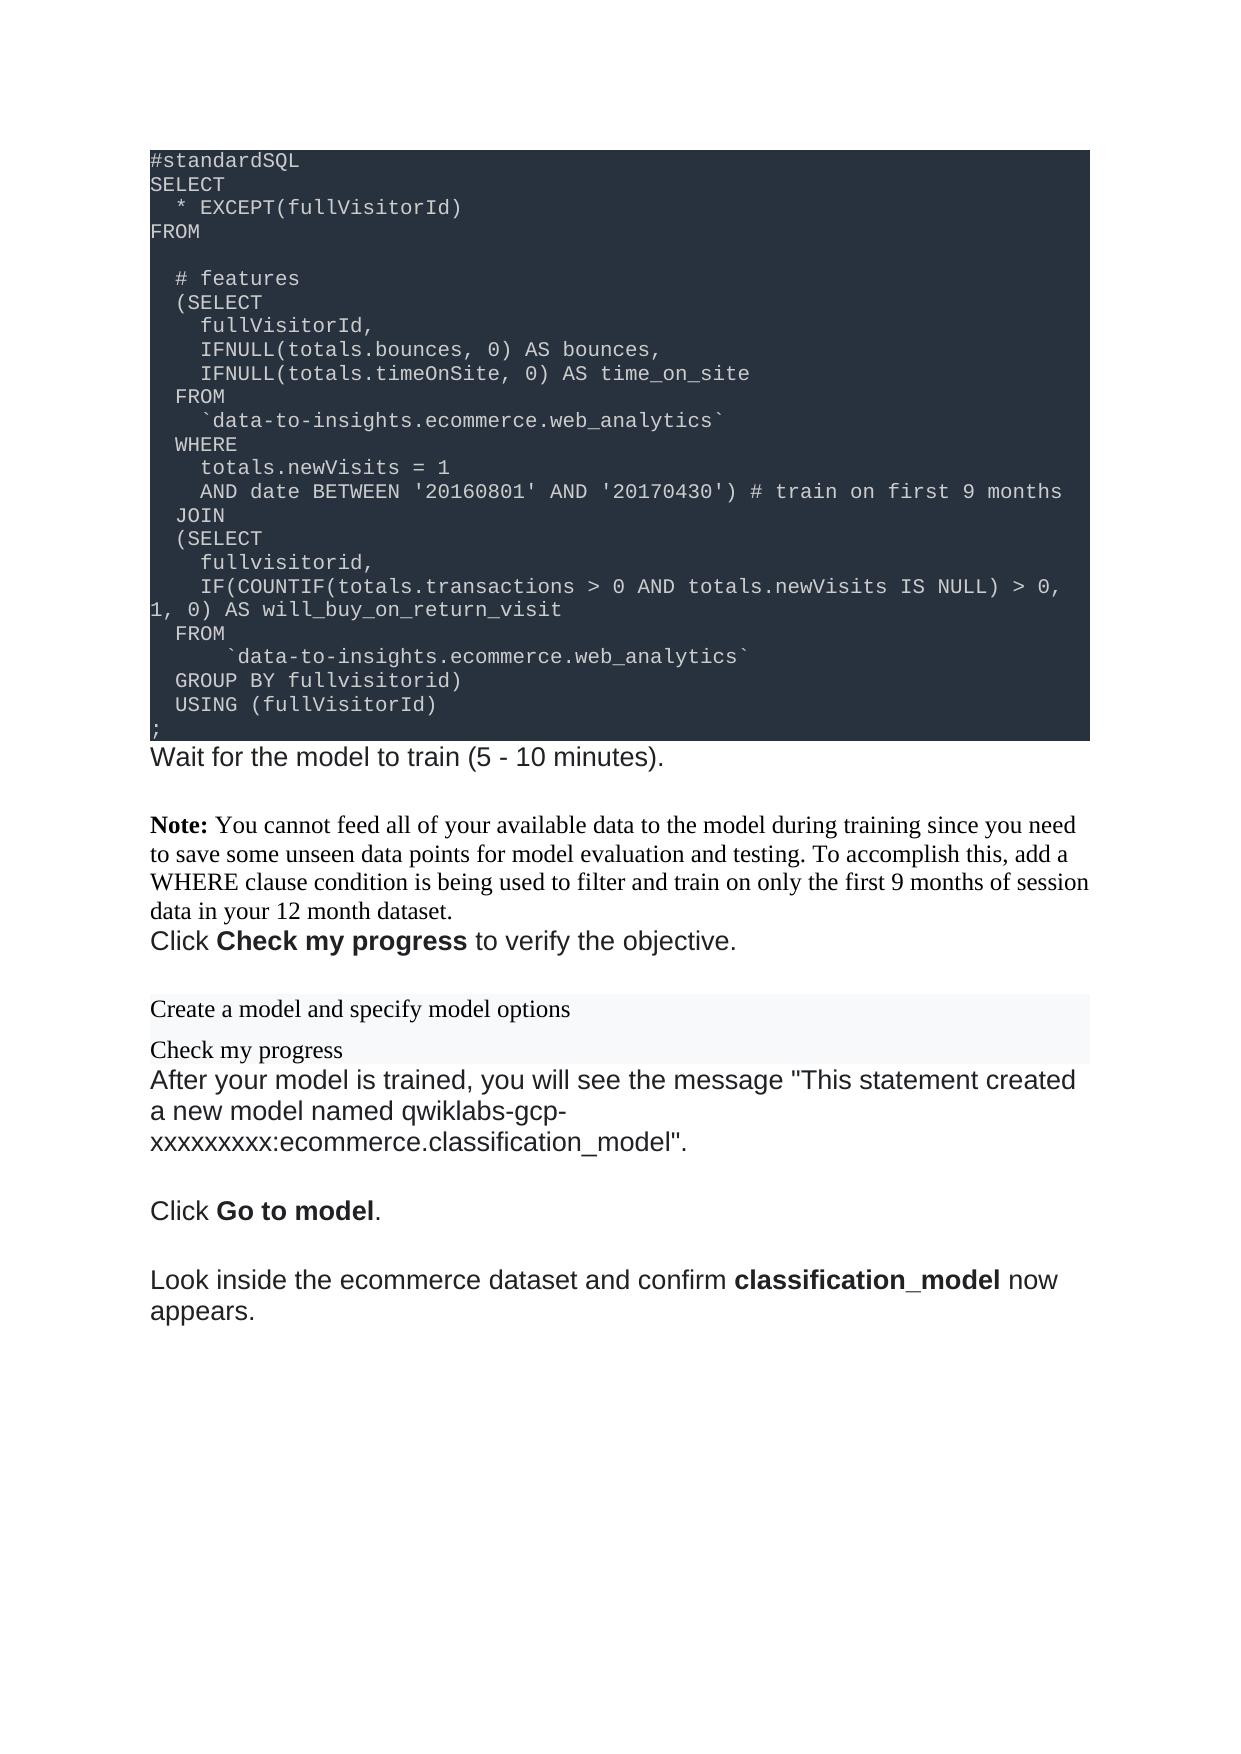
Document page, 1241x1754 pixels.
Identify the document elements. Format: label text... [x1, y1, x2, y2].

text `data-to-insights.ecommerce.web_analytics` [150, 647, 1090, 670]
text # features [150, 268, 1090, 292]
text (SELECT [150, 292, 1090, 316]
text FROM [150, 386, 1090, 410]
text * EXCEPT(fullVisitorId) [150, 197, 1090, 221]
text FROM [150, 221, 1090, 244]
text SELECT [150, 174, 1090, 197]
text IFNULL(totals.timeOnSite, 0) AS time_on_site [150, 363, 1090, 386]
text IFNULL(totals.bounces, 0) AS bounces, [150, 339, 1090, 363]
text WHERE [150, 434, 1090, 457]
text After your model is trained, you will see the message "This statement created a new model named qwiklabs-gcp-xxxxxxxxx:ecommerce.classification_model". [150, 1064, 1090, 1157]
text ; [150, 717, 1090, 741]
text Create a model and specify model options [150, 994, 1090, 1022]
text `data-to-insights.ecommerce.web_analytics` [150, 410, 1090, 434]
text USING (fullVisitorId) [150, 694, 1090, 717]
text FROM [150, 623, 1090, 647]
text IF(COUNTIF(totals.transactions > 0 AND totals.newVisits IS NULL) > 0, 1, 0) AS will_buy_on_return_visit [150, 576, 1090, 623]
text fullVisitorId, [150, 316, 1090, 339]
text Click Check my progress to verify the objective. [150, 925, 1090, 956]
text JOIN [150, 505, 1090, 528]
text #standardSQL [150, 150, 1090, 174]
text Check my progress [150, 1035, 1090, 1064]
text (SELECT [150, 528, 1090, 552]
text Wait for the model to train (5 - 10 minutes). [150, 741, 1090, 772]
text Note: You cannot feed all of your available data to the model during training since you need to save some unseen data points for model evaluation and testing. To accomplish this, add a WHERE clause condition is being used to filter and train on only the first 9 months of session data in your 12 month dataset. [150, 810, 1090, 925]
text GROUP BY fullvisitorid) [150, 670, 1090, 694]
text Look inside the ecommerce dataset and confirm classification_model now appears. [150, 1264, 1090, 1326]
text fullvisitorid, [150, 552, 1090, 576]
text Click Go to model. [150, 1195, 1090, 1226]
text totals.newVisits = 1 [150, 457, 1090, 481]
text AND date BETWEEN '20160801' AND '20170430') # train on first 9 months [150, 481, 1090, 505]
